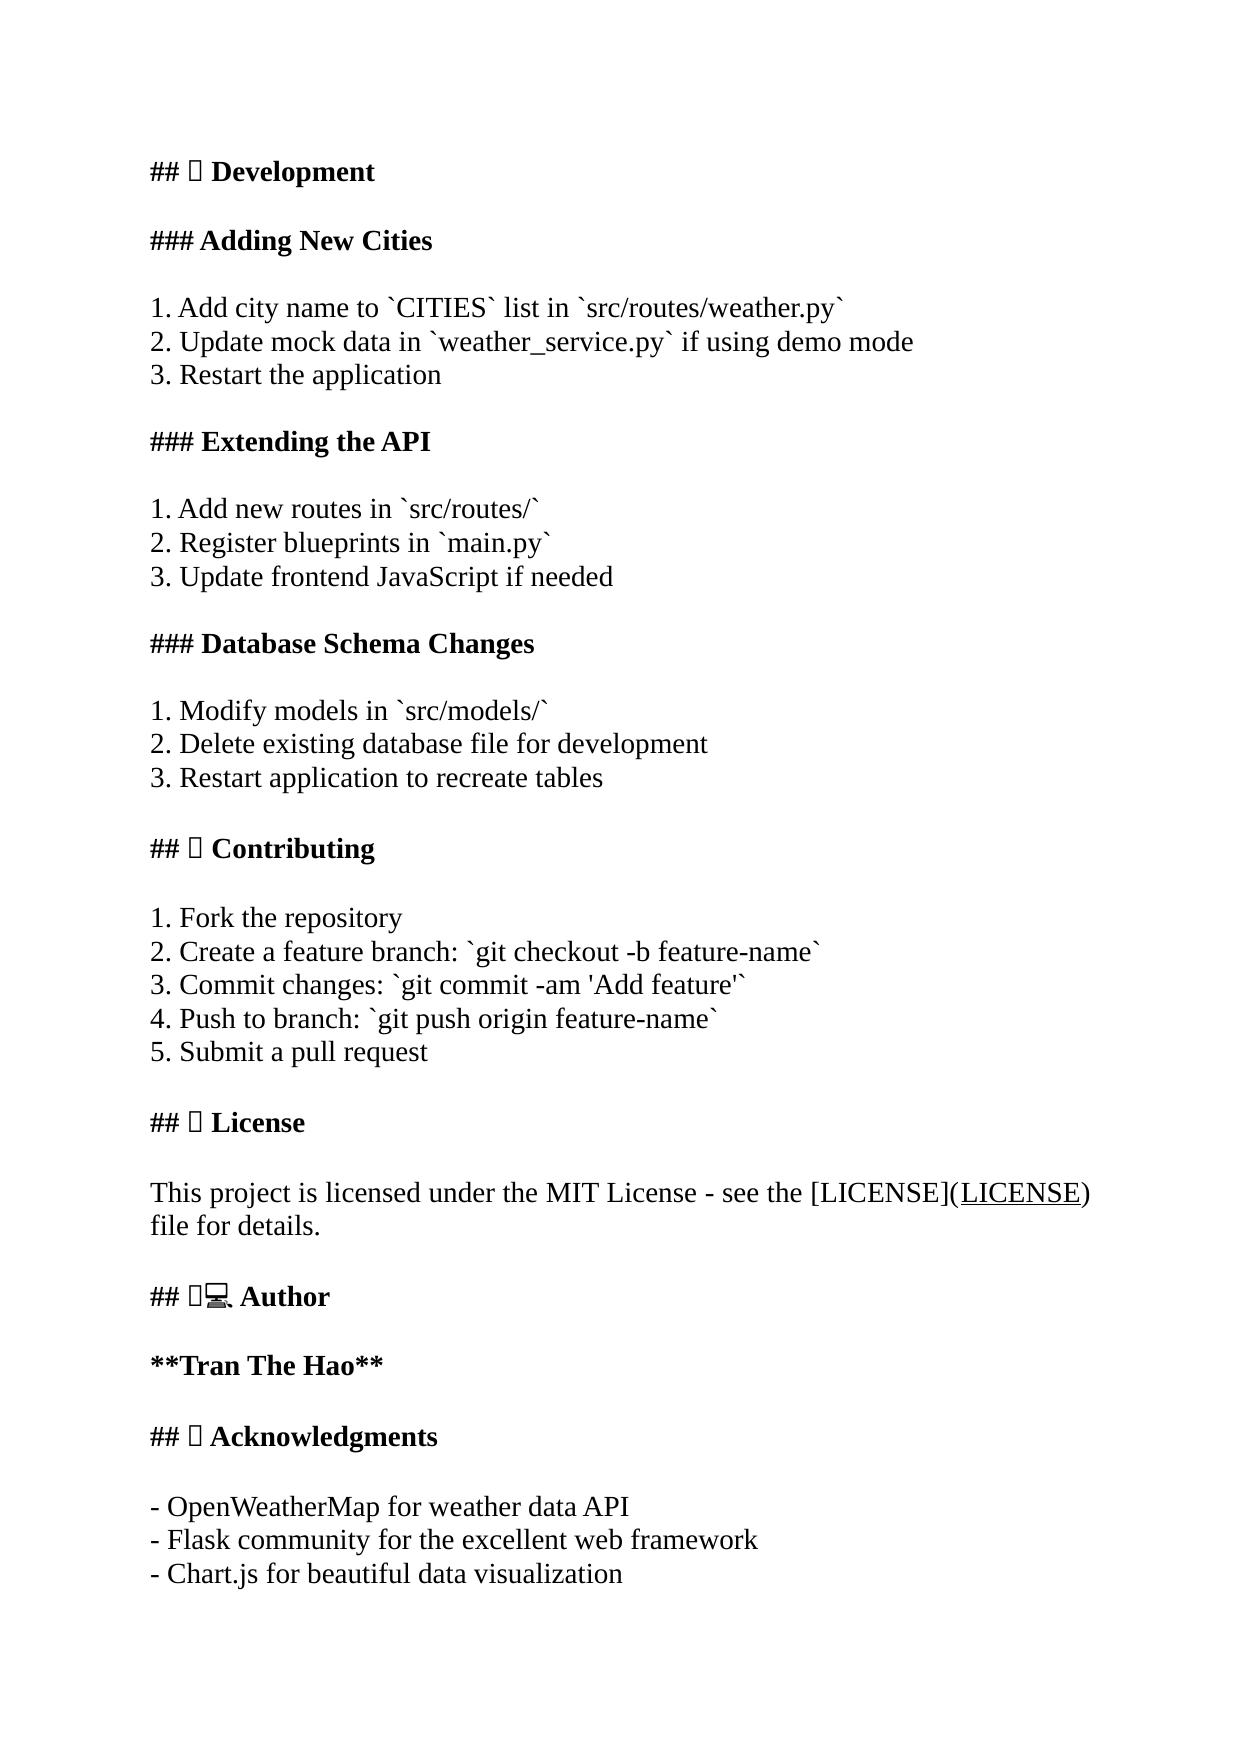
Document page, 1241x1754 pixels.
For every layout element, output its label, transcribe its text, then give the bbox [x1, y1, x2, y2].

text ### Extending the API [150, 424, 1090, 458]
text ## 🙏 Acknowledgments [150, 1416, 1090, 1455]
text 1. Add city name to `CITIES` list in `src/routes/weather.py` [150, 290, 1090, 324]
text This project is licensed under the MIT License - see the [LICENSE](LICENSE) file for details. [150, 1175, 1090, 1242]
text 1. Fork the repository [150, 900, 1090, 934]
text 3. Restart the application [150, 357, 1090, 391]
text 3. Commit changes: `git commit -am 'Add feature'` [150, 967, 1090, 1001]
text ### Adding New Cities [150, 223, 1090, 257]
text - Chart.js for beautiful data visualization [150, 1556, 1090, 1589]
text 2. Register blueprints in `main.py` [150, 525, 1090, 559]
text ### Database Schema Changes [150, 626, 1090, 659]
text 5. Submit a pull request [150, 1034, 1090, 1068]
text **Tran The Hao** [150, 1348, 1090, 1382]
text 2. Delete existing database file for development [150, 726, 1090, 760]
text - OpenWeatherMap for weather data API [150, 1489, 1090, 1522]
text 1. Modify models in `src/models/` [150, 693, 1090, 726]
text 2. Create a feature branch: `git checkout -b feature-name` [150, 934, 1090, 967]
text 3. Restart application to recreate tables [150, 760, 1090, 793]
text 2. Update mock data in `weather_service.py` if using demo mode [150, 324, 1090, 357]
text ## 🤝 Contributing [150, 827, 1090, 867]
text - Flask community for the excellent web framework [150, 1522, 1090, 1556]
text ## 📄 License [150, 1101, 1090, 1141]
text ## 👨‍💻 Author [150, 1275, 1090, 1315]
text 3. Update frontend JavaScript if needed [150, 559, 1090, 592]
text 1. Add new routes in `src/routes/` [150, 492, 1090, 525]
text ## 📝 Development [150, 150, 1090, 190]
text 4. Push to branch: `git push origin feature-name` [150, 1001, 1090, 1034]
